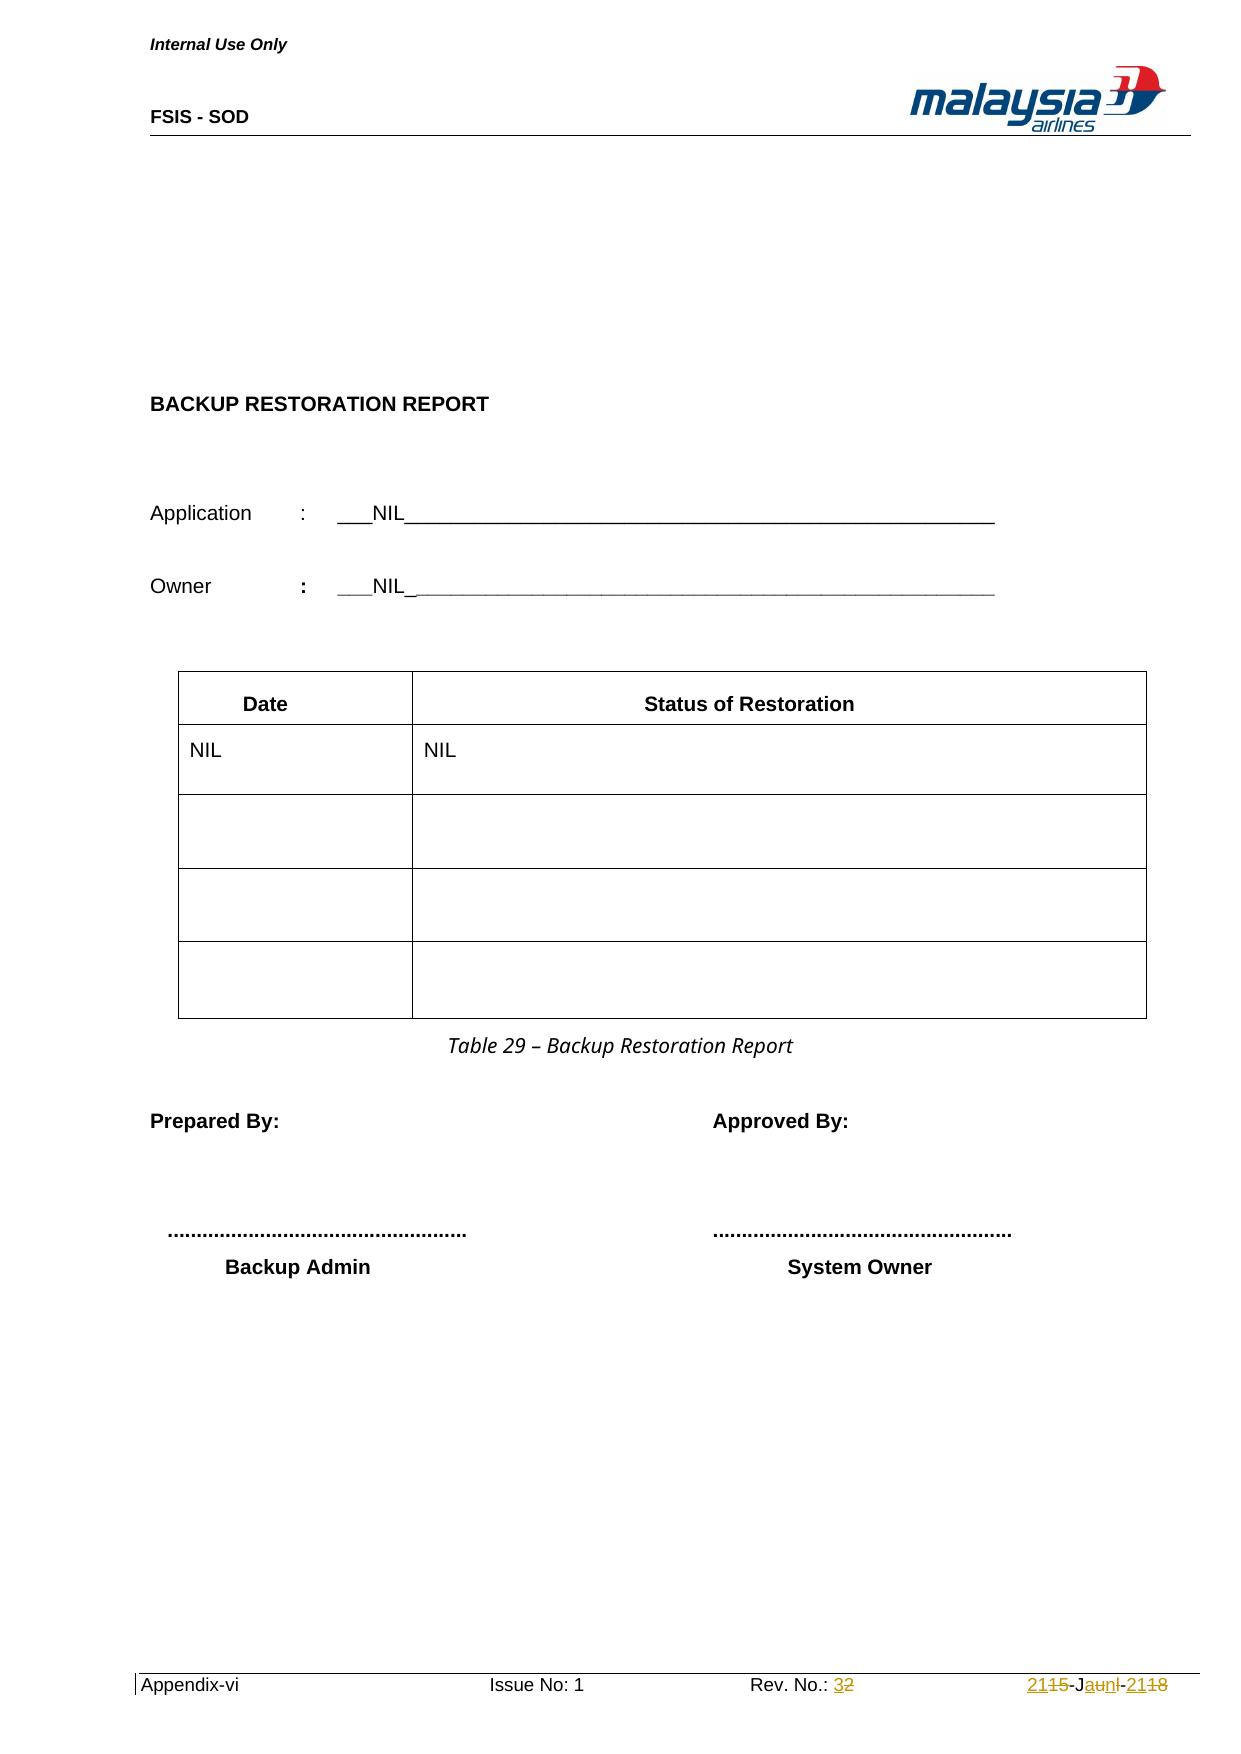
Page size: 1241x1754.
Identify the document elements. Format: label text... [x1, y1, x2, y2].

text Table 29 – Backup Restoration Report [150, 1032, 1090, 1060]
table_cell [179, 795, 412, 868]
text BACKUP RESTORATION REPORT [150, 392, 1030, 416]
table_cell [179, 869, 412, 941]
table_header Date [179, 672, 412, 724]
table_cell [413, 869, 1146, 941]
text Owner : ___NIL___________________________________________________ [150, 574, 1030, 598]
text Prepared By: Approved By: [150, 1109, 1030, 1133]
text Application : ___NIL___________________________________________________ [150, 501, 1030, 525]
picture [910, 66, 1166, 132]
table_header Status of Restoration [413, 672, 1146, 724]
table_cell NIL [413, 725, 1146, 794]
table_cell [179, 942, 412, 1018]
table_cell [413, 795, 1146, 868]
text Backup Admin System Owner [150, 1255, 1030, 1279]
table_cell NIL [179, 725, 412, 794]
text .................................................... .................................................... [150, 1218, 1030, 1242]
table_cell [413, 942, 1146, 1018]
